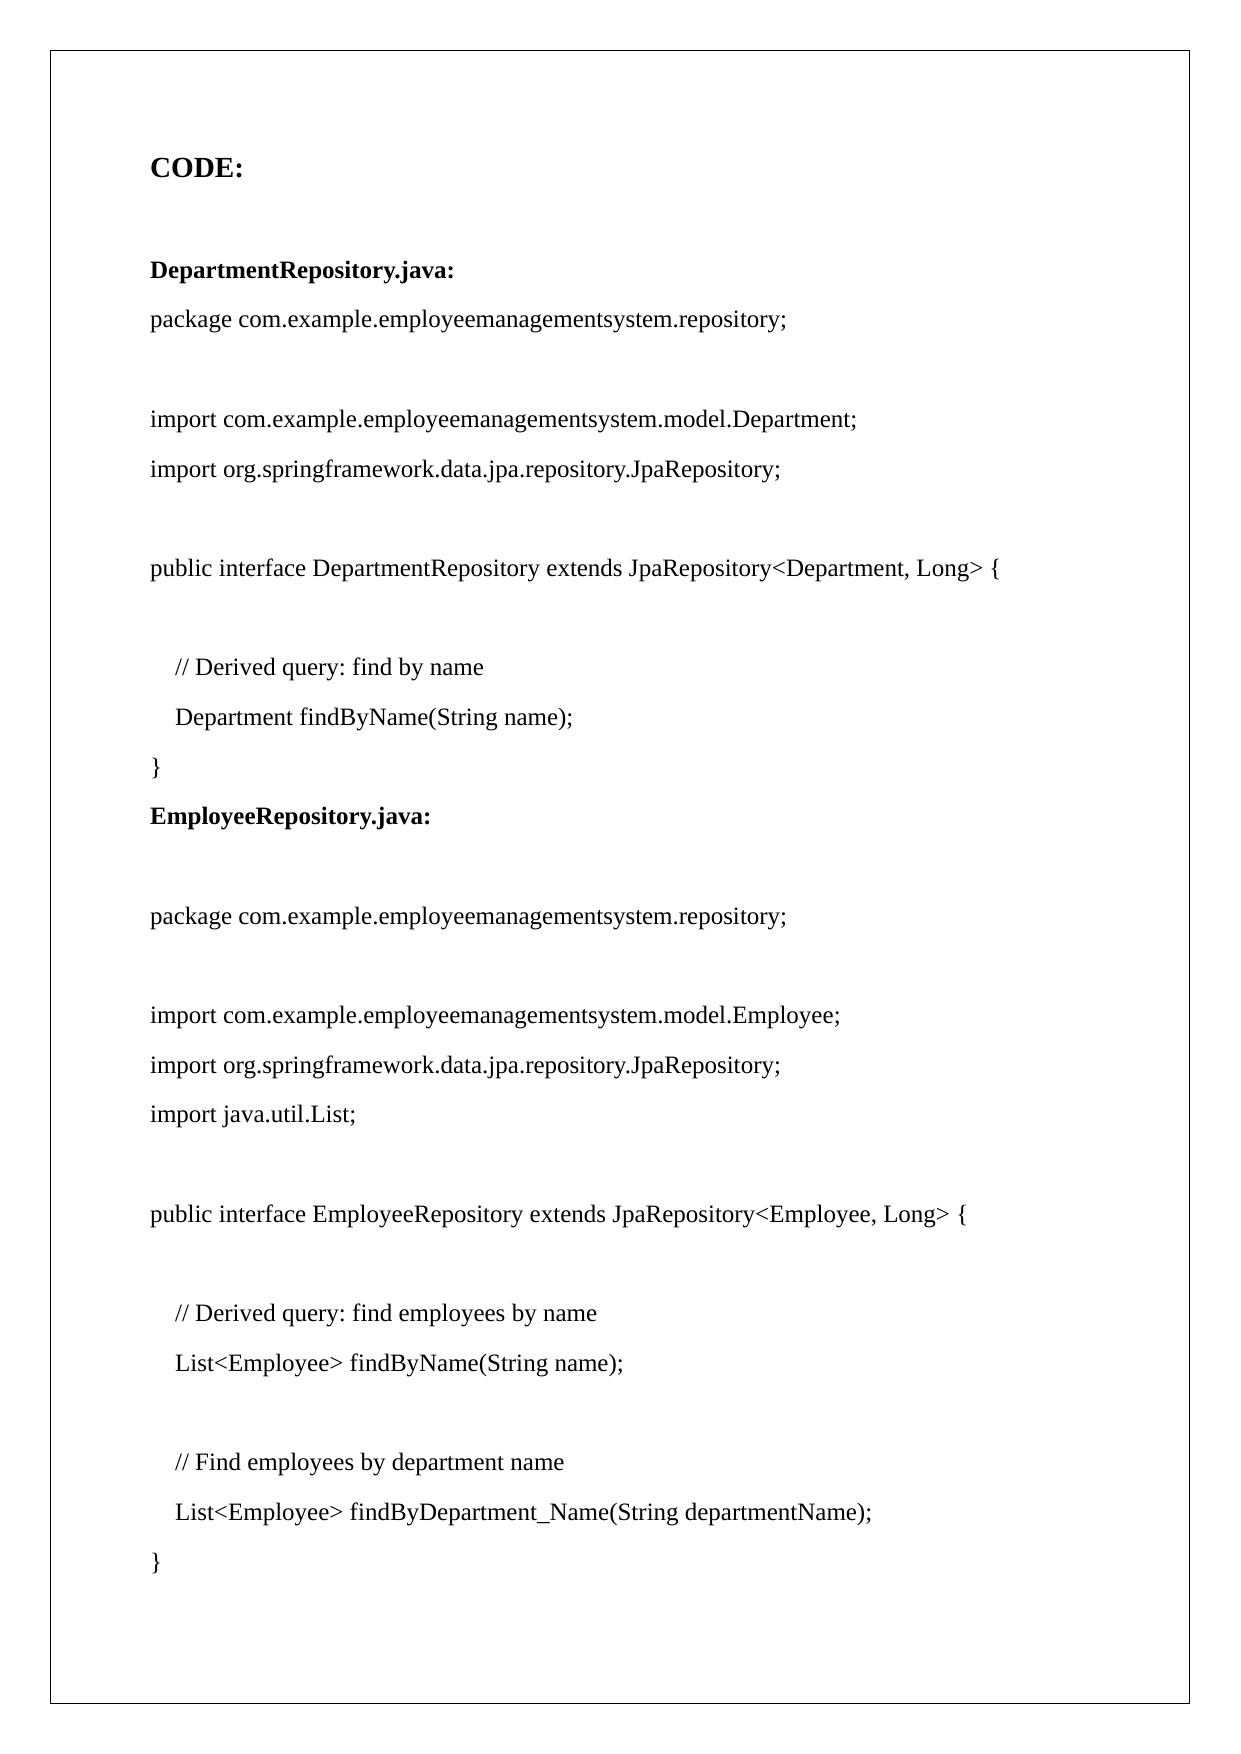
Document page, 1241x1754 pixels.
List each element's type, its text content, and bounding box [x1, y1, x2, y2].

text import java.util.List; [150, 1099, 1090, 1128]
text EmployeeRepository.java: [150, 801, 1090, 830]
text } [150, 752, 1090, 781]
text CODE: [150, 150, 1090, 183]
text List<Employee> findByDepartment_Name(String departmentName); [150, 1497, 1090, 1526]
text import org.springframework.data.jpa.repository.JpaRepository; [150, 1050, 1090, 1079]
text package com.example.employeemanagementsystem.repository; [150, 304, 1090, 333]
text List<Employee> findByName(String name); [150, 1348, 1090, 1377]
text // Derived query: find by name [150, 652, 1090, 681]
text DepartmentRepository.java: [150, 255, 1090, 284]
text Department findByName(String name); [150, 702, 1090, 731]
text import org.springframework.data.jpa.repository.JpaRepository; [150, 454, 1090, 482]
text public interface EmployeeRepository extends JpaRepository<Employee, Long> { [150, 1199, 1090, 1228]
text // Derived query: find employees by name [150, 1298, 1090, 1327]
text // Find employees by department name [150, 1447, 1090, 1476]
text import com.example.employeemanagementsystem.model.Department; [150, 404, 1090, 433]
text public interface DepartmentRepository extends JpaRepository<Department, Long> { [150, 553, 1090, 582]
text package com.example.employeemanagementsystem.repository; [150, 901, 1090, 929]
text import com.example.employeemanagementsystem.model.Employee; [150, 1000, 1090, 1029]
text } [150, 1547, 1090, 1576]
